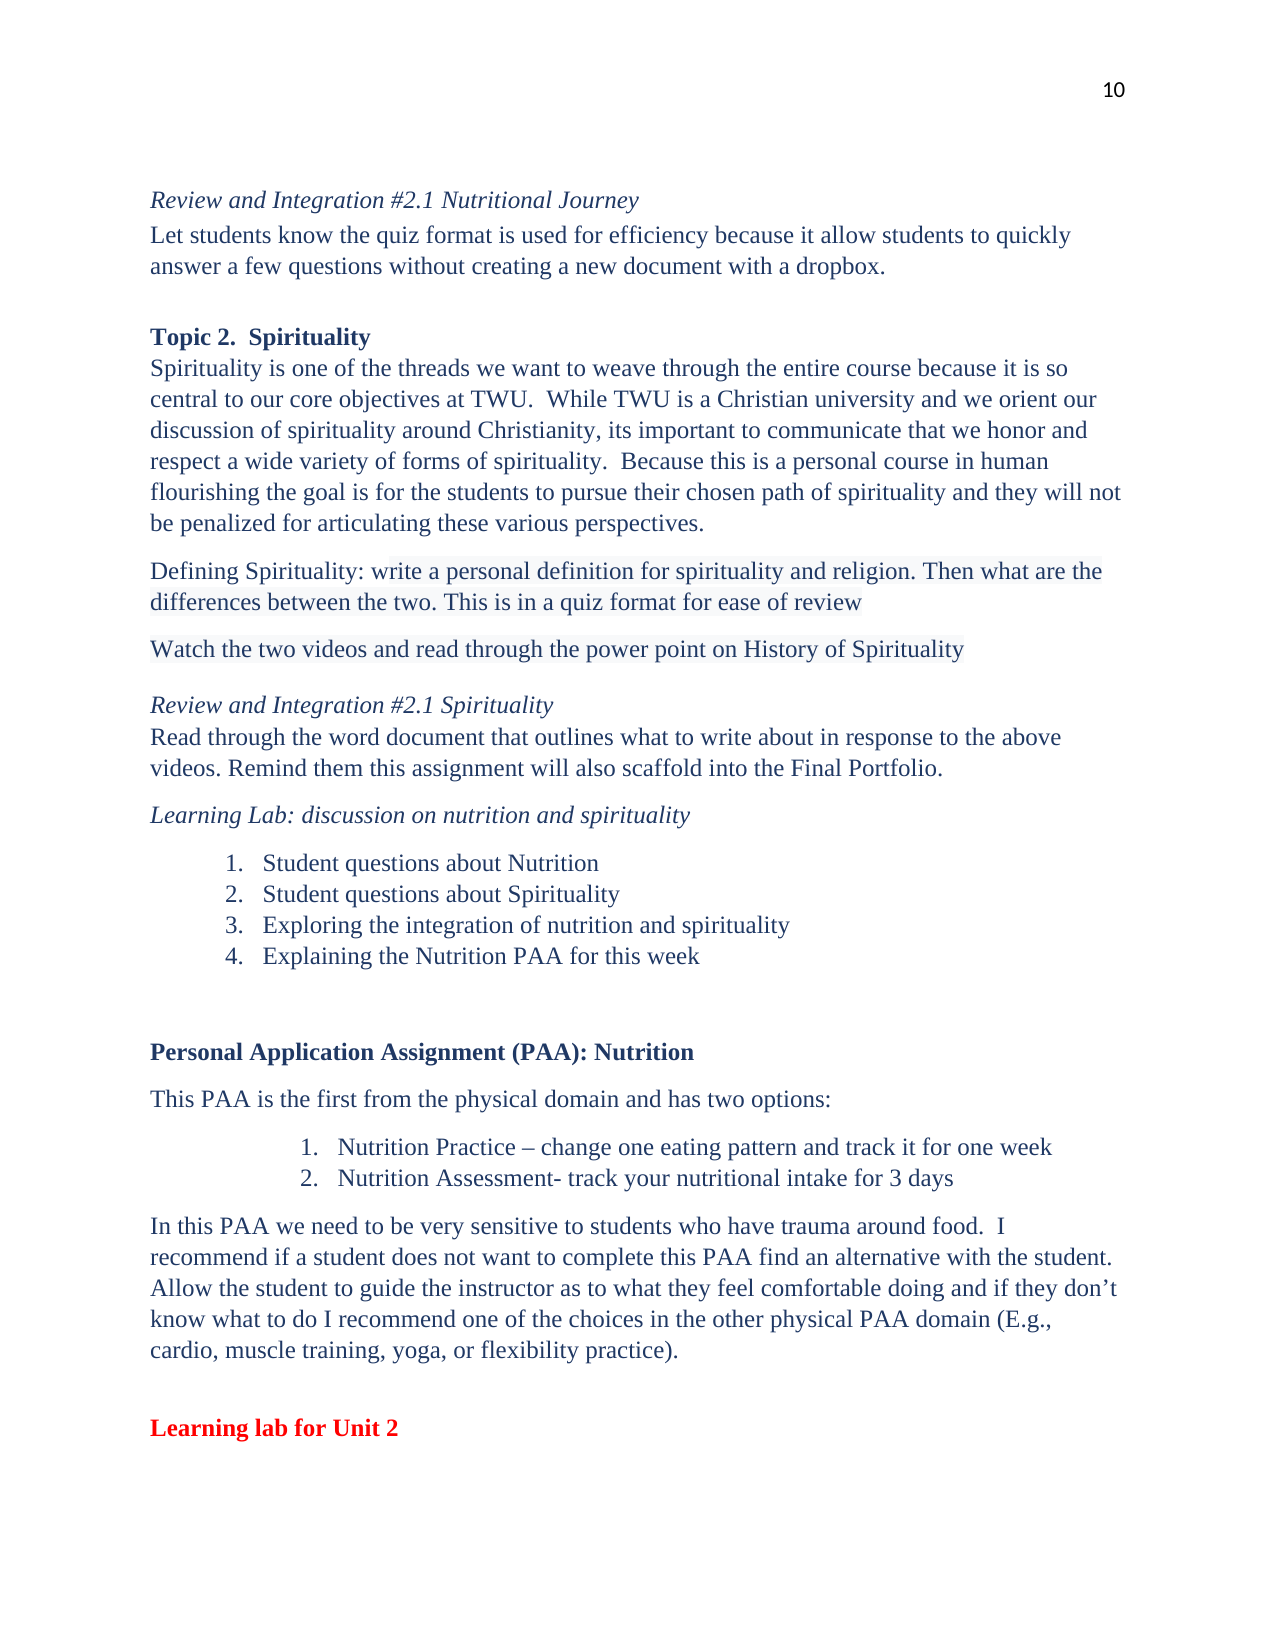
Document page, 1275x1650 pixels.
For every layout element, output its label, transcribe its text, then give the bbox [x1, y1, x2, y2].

list Exploring the integration of nutrition and spirituality [225, 910, 1125, 939]
subtitle Review and Integration #2.1 Spirituality [150, 691, 1125, 719]
text In this PAA we need to be very sensitive to students who have trauma around food. I recommend if a student does not want to complete this PAA find an alternative with the student. Allow the student to guide the instructor as to what they feel comfortable doing and if they don’t know what to do I recommend one of the choices in the other physical PAA domain (E.g., cardio, muscle training, yoga, or flexibility practice). [150, 1211, 1125, 1394]
list Student questions about Nutrition [225, 848, 1125, 877]
text Watch the two videos and read through the power point on History of Spirituality [150, 634, 1125, 663]
subtitle Let students know the quiz format is used for efficiency because it allow students to quickly answer a few questions without creating a new document with a dropbox. [150, 220, 1125, 280]
text Personal Application Assignment (PAA): Nutrition [150, 1037, 1125, 1065]
text This PAA is the first from the physical domain and has two options: [150, 1084, 1125, 1113]
list Explaining the Nutrition PAA for this week [225, 941, 1125, 970]
list Nutrition Practice – change one eating pattern and track it for one week [300, 1132, 1125, 1161]
text Defining Spirituality: write a personal definition for spirituality and religion. Then what are the differences between the two. This is in a quiz format for ease of review [150, 556, 1125, 616]
list Nutrition Assessment- track your nutritional intake for 3 days [300, 1163, 1125, 1192]
text Learning Lab: discussion on nutrition and spirituality [150, 800, 1125, 829]
subtitle Topic 2. Spirituality [150, 322, 1125, 351]
subtitle Review and Integration #2.1 Nutritional Journey [150, 185, 1125, 214]
list Student questions about Spirituality [225, 879, 1125, 908]
text Read through the word document that outlines what to write about in response to the above videos. Remind them this assignment will also scaffold into the Final Portfolio. [150, 722, 1125, 781]
text Spirituality is one of the threads we want to weave through the entire course because it is so central to our core objectives at TWU. While TWU is a Christian university and we orient our discussion of spirituality around Christianity, its important to communicate that we honor and respect a wide variety of forms of spirituality. Because this is a personal course in human flourishing the goal is for the students to pursue their chosen path of spirituality and they will not be penalized for articulating these various perspectives. [150, 353, 1125, 537]
list Learning lab for Unit 2 [150, 1413, 1125, 1442]
